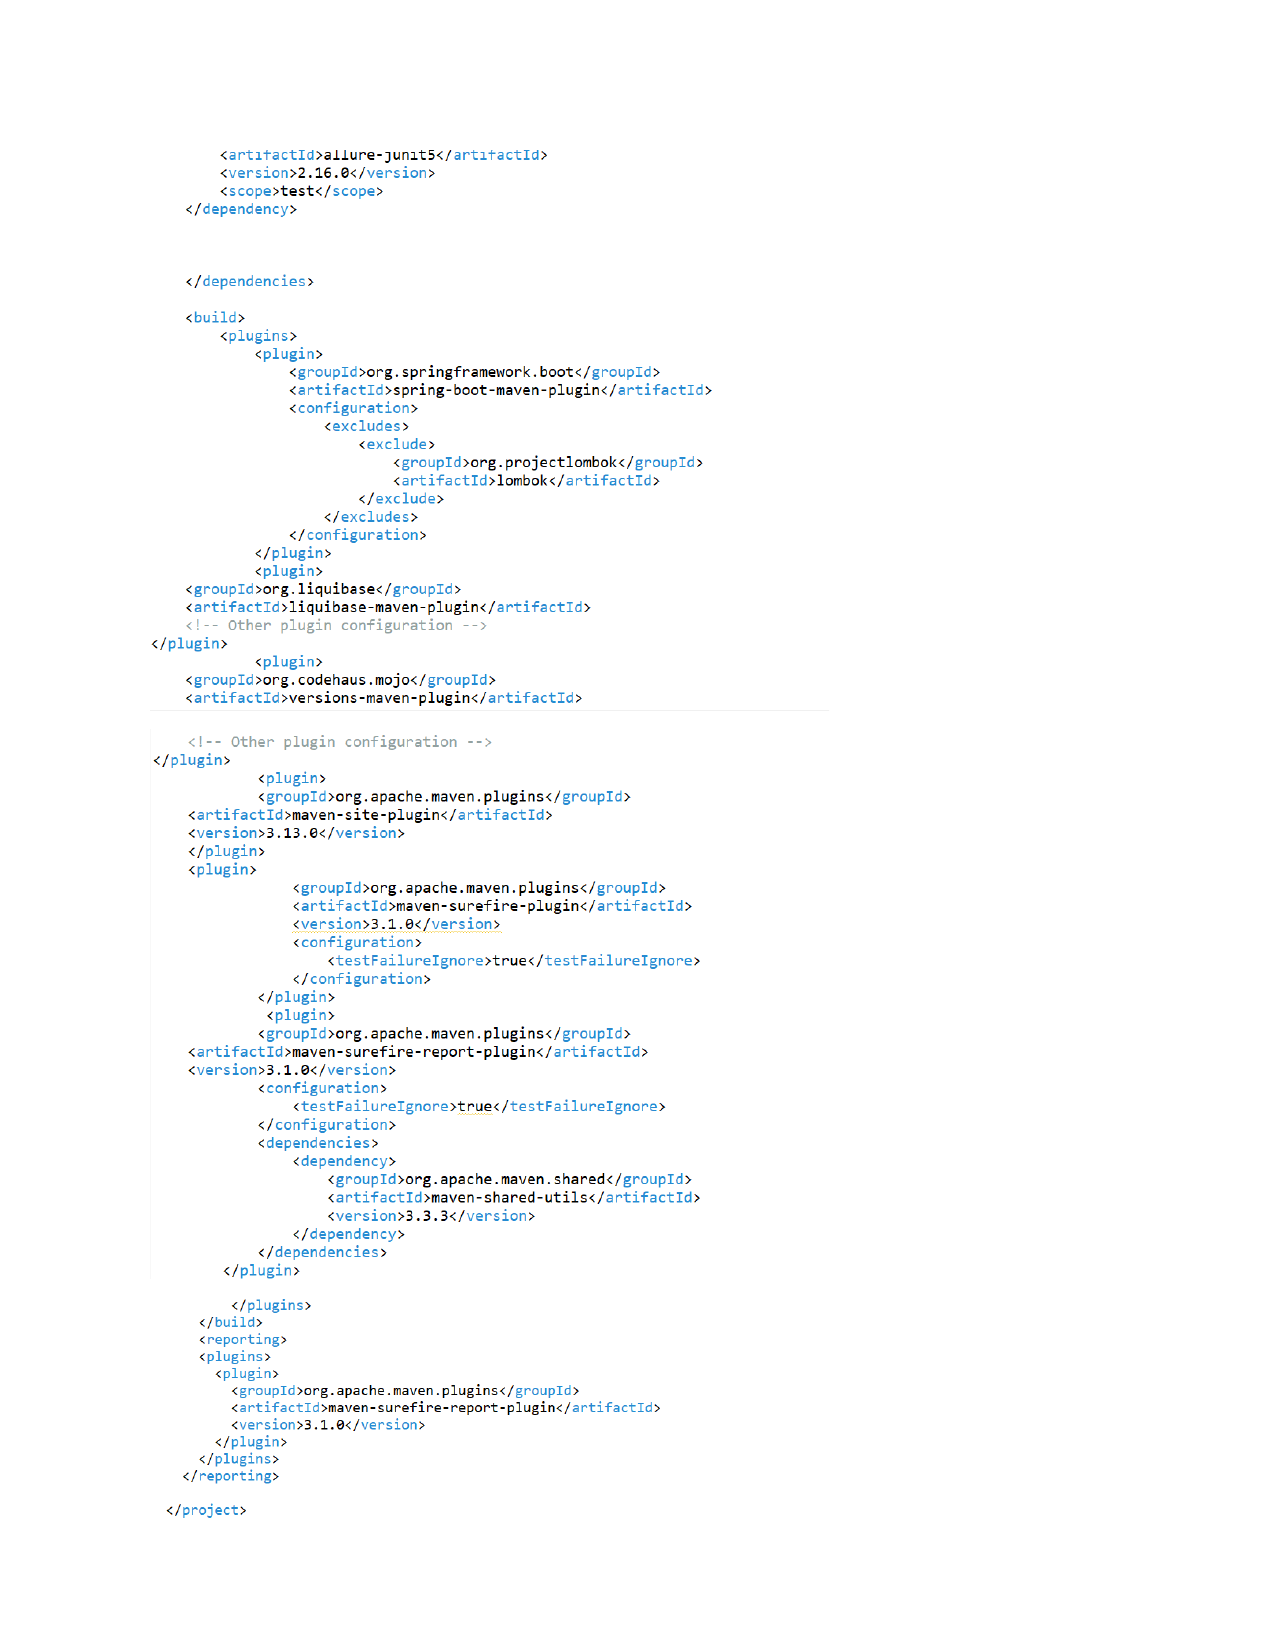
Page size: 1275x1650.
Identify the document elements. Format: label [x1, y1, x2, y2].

picture [150, 729, 969, 1279]
picture [164, 1297, 736, 1527]
picture [150, 150, 830, 711]
